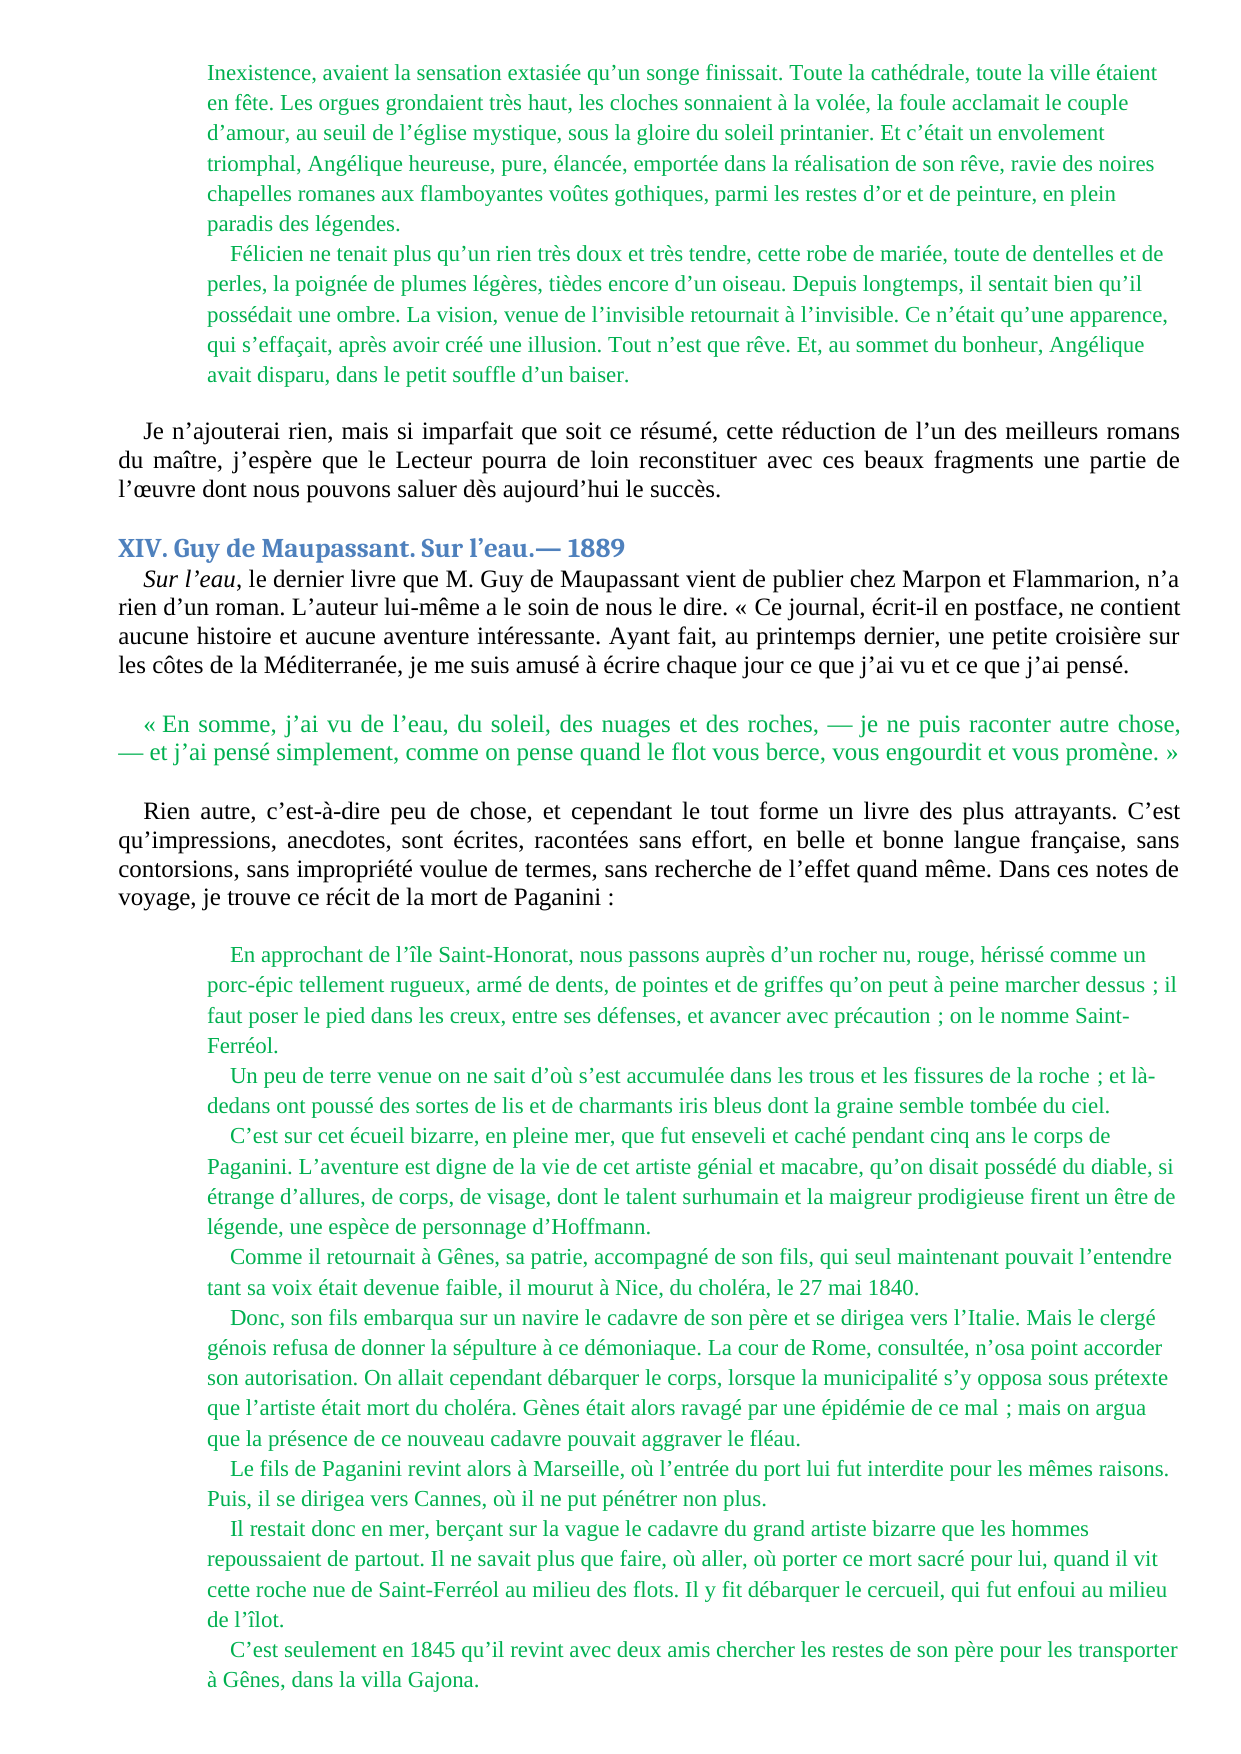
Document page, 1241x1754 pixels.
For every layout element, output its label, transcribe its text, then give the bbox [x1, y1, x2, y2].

text Le fils de Paganini revint alors à Marseille, où l’entrée du port lui fut interdite pour les mêmes raisons. Puis, il se dirigea vers Cannes, où il ne put pénétrer non plus. [207, 1455, 1181, 1511]
text Je n’ajouterai rien, mais si imparfait que soit ce résumé, cette réduction de l’un des meilleurs romans du maître, j’espère que le Lecteur pourra de loin reconstituer avec ces beaux fragments une partie de l’œuvre dont nous pouvons saluer dès aujourd’hui le succès. [118, 416, 1181, 503]
text C’est seulement en 1845 qu’il revint avec deux amis chercher les restes de son père pour les transporter à Gênes, dans la villa Gajona. [207, 1636, 1181, 1693]
text C’est sur cet écueil bizarre, en pleine mer, que fut enseveli et caché pendant cinq ans le corps de Paganini. L’aventure est digne de la vie de cet artiste génial et macabre, qu’on disait possédé du diable, si étrange d’allures, de corps, de visage, dont le talent surhumain et la maigreur prodigieuse firent un être de légende, une espèce de personnage d’Hoffmann. [207, 1122, 1181, 1239]
text Félicien ne tenait plus qu’un rien très doux et très tendre, cette robe de mariée, toute de dentelles et de perles, la poignée de plumes légères, tièdes encore d’un oiseau. Depuis longtemps, il sentait bien qu’il possédait une ombre. La vision, venue de l’invisible retournait à l’invisible. Ce n’était qu’une apparence, qui s’effaçait, après avoir créé une illusion. Tout n’est que rêve. Et, au sommet du bonheur, Angélique avait disparu, dans le petit souffle d’un baiser. [207, 240, 1181, 387]
text Un peu de terre venue on ne sait d’où s’est accumulée dans les trous et les fissures de la roche ; et là-dedans ont poussé des sortes de lis et de charmants iris bleus dont la graine semble tombée du ciel. [207, 1062, 1181, 1119]
text Il restait donc en mer, berçant sur la vague le cadavre du grand artiste bizarre que les hommes repoussaient de partout. Il ne savait plus que faire, où aller, où porter ce mort sacré pour lui, quand il vit cette roche nue de Saint-Ferréol au milieu des flots. Il y fit débarquer le cercueil, qui fut enfoui au milieu de l’îlot. [207, 1515, 1181, 1632]
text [207, 59, 1181, 236]
text En approchant de l’île Saint-Honorat, nous passons auprès d’un rocher nu, rouge, hérissé comme un porc-épic tellement rugueux, armé de dents, de pointes et de griffes qu’on peut à peine marcher dessus ; il faut poser le pied dans les creux, entre ses défenses, et avancer avec précaution ; on le nomme Saint-Ferréol. [207, 941, 1181, 1058]
text Donc, son fils embarqua sur un navire le cadavre de son père et se dirigea vers l’Italie. Mais le clergé génois refusa de donner la sépulture à ce démoniaque. La cour de Rome, consultée, n’osa point accorder son autorisation. On allait cependant débarquer le corps, lorsque la municipalité s’y opposa sous prétexte que l’artiste était mort du choléra. Gènes était alors ravagé par une épidémie de ce mal ; mais on argua que la présence de ce nouveau cadavre pouvait aggraver le fléau. [207, 1304, 1181, 1451]
subtitle XIV. Guy de Maupassant. Sur l’eau.— 1889 [118, 533, 1181, 564]
text Comme il retournait à Gênes, sa patrie, accompagné de son fils, qui seul maintenant pouvait l’entendre tant sa voix était devenue faible, il mourut à Nice, du choléra, le 27 mai 1840. [207, 1243, 1181, 1300]
text « En somme, j’ai vu de l’eau, du soleil, des nuages et des roches, — je ne puis raconter autre chose, — et j’ai pensé simplement, comme on pense quand le flot vous berce, vous engourdit et vous promène. » [118, 709, 1181, 766]
text Rien autre, c’est-à-dire peu de chose, et cependant le tout forme un livre des plus attrayants. C’est qu’impressions, anecdotes, sont écrites, racontées sans effort, en belle et bonne langue française, sans contorsions, sans impropriété voulue de termes, sans recherche de l’effet quand même. Dans ces notes de voyage, je trouve ce récit de la mort de Paganini : [118, 796, 1181, 911]
text Sur l’eau, le dernier livre que M. Guy de Maupassant vient de publier chez Marpon et Flammarion, n’a rien d’un roman. L’auteur lui-même a le soin de nous le dire. « Ce journal, écrit-il en postface, ne contient aucune histoire et aucune aventure intéressante. Ayant fait, au printemps dernier, une petite croisière sur les côtes de la Méditerranée, je me suis amusé à écrire chaque jour ce que j’ai vu et ce que j’ai pensé. [118, 564, 1181, 679]
